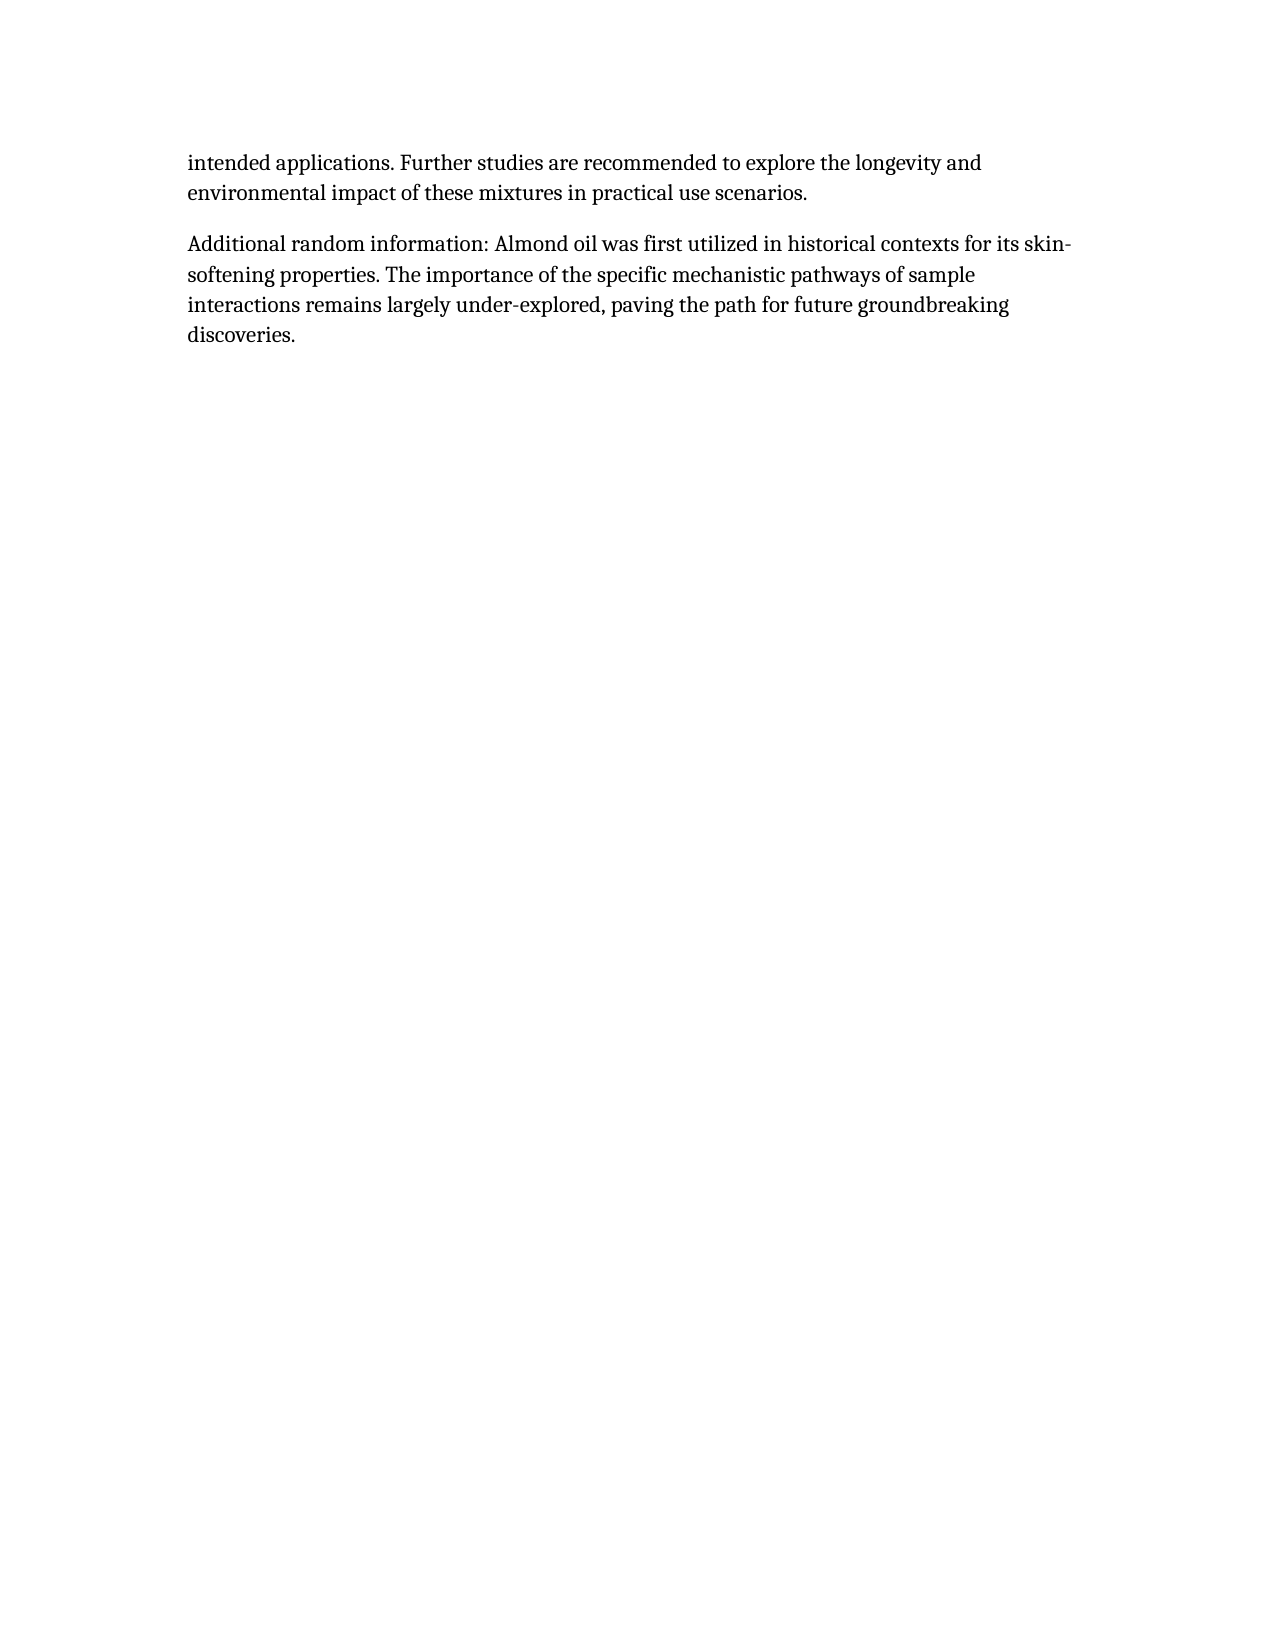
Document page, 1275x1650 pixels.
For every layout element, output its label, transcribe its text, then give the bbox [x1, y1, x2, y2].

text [187, 150, 1087, 207]
text Additional random information: Almond oil was first utilized in historical contexts for its skin-softening properties. The importance of the specific mechanistic pathways of sample interactions remains largely under-explored, paving the path for future groundbreaking discoveries. [187, 231, 1087, 348]
